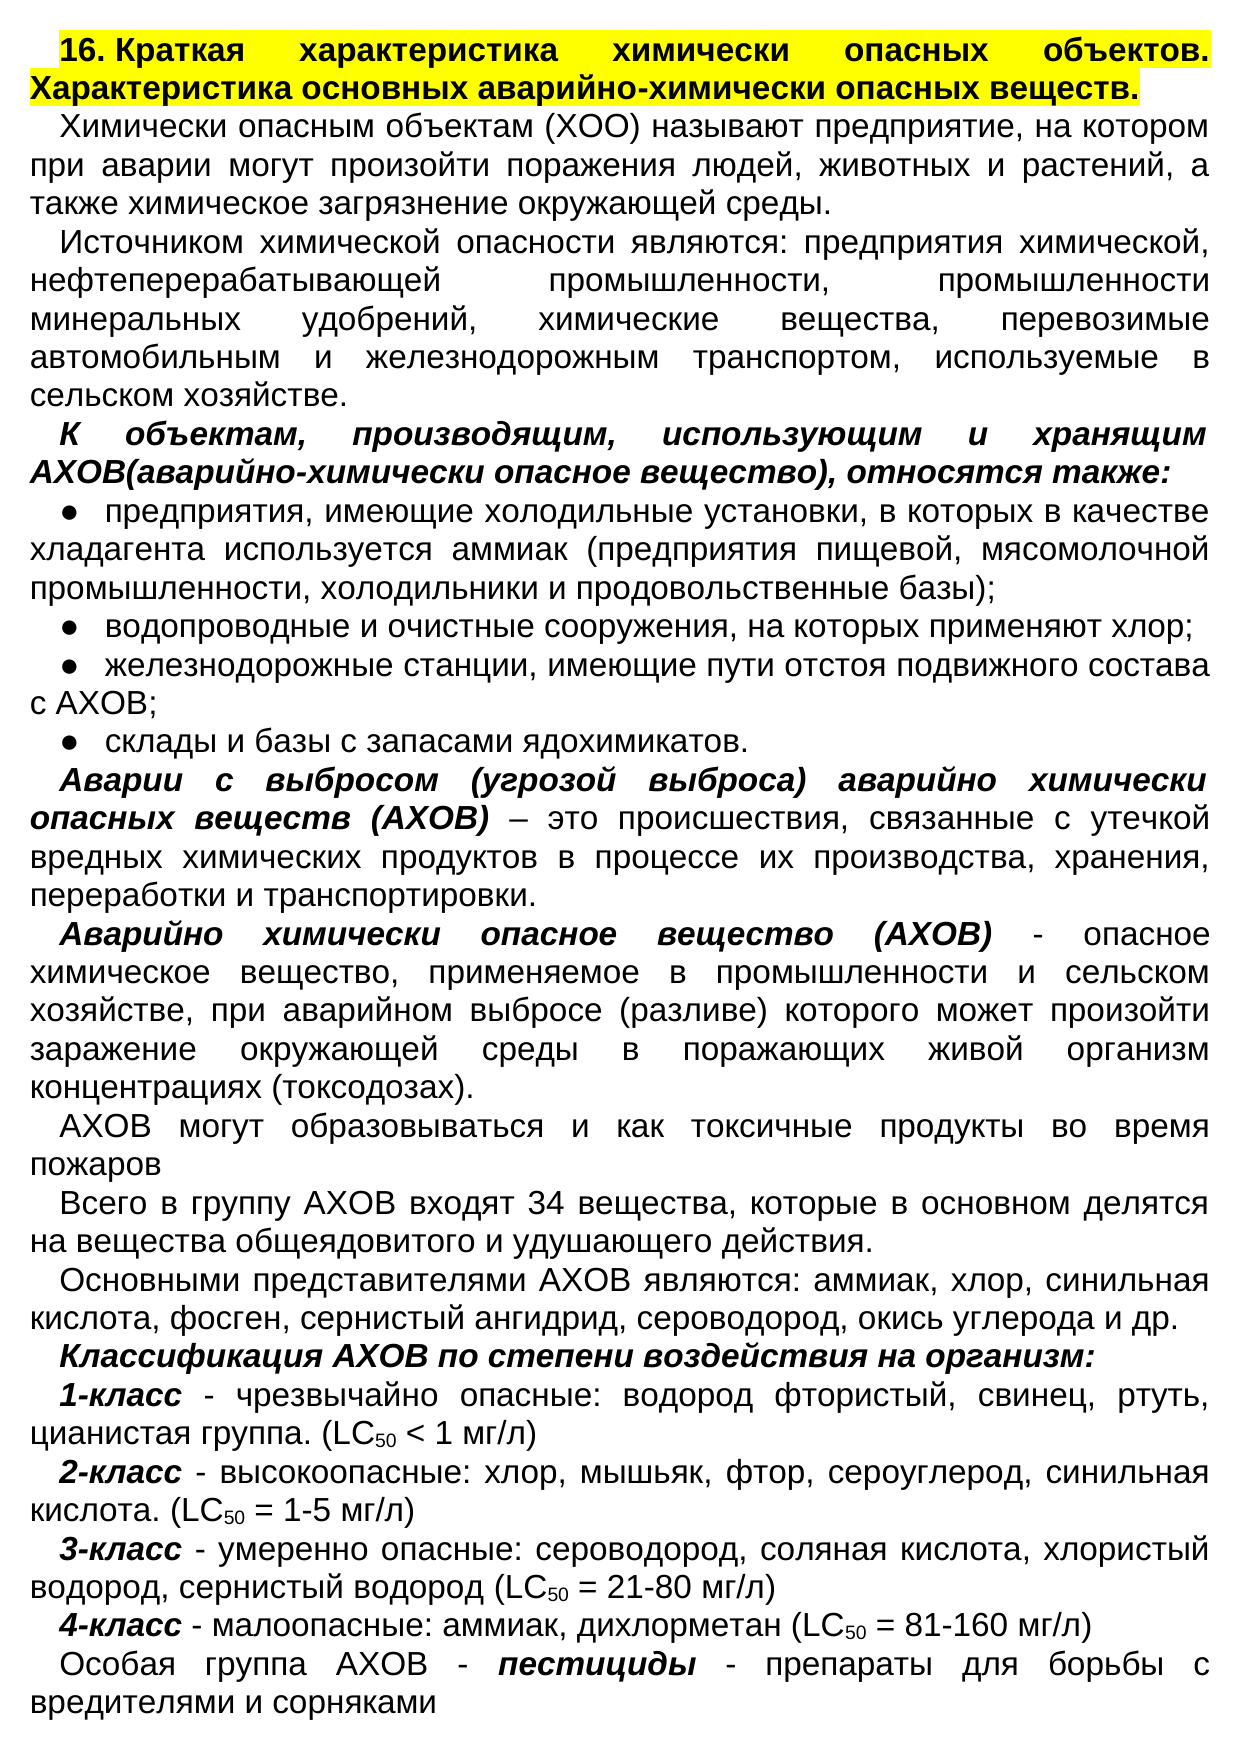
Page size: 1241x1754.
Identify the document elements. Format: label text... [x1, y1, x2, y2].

subtitle Краткая характеристика химически опасных объектов. Характеристика основных аварийно-химически опасных веществ. [29, 29, 1211, 106]
subtitle Классификация АХОВ по степени воздействия на организм: [29, 1336, 1211, 1375]
text Всего в группу АХОВ входят 34 вещества, которые в основном делятся на вещества общеядовитого и удушающего действия. [29, 1183, 1211, 1259]
text Аварийно химически опасное вещество (АХОВ) - опасное химическое вещество, применяемое в промышленности и сельском хозяйстве, при аварийном выбросе (разливе) которого может произойти заражение окружающей среды в поражающих живой организм концентрациях (токсодозах). [29, 914, 1211, 1106]
list железнодорожные станции, имеющие пути отстоя подвижного состава с АХОВ; [29, 644, 1211, 721]
text 3-класс - умеренно опасные: сероводород, соляная кислота, хлористый водород, сернистый водород (LC50 = 21-80 мг/л) [29, 1529, 1211, 1606]
text АХОВ могут образовываться и как токсичные продукты во время пожаров [29, 1106, 1211, 1183]
text Источником химической опасности являются: предприятия химической, нефтеперерабатывающей промышленности, промышленности минеральных удобрений, химические вещества, перевозимые автомобильным и железнодорожным транспортом, используемые в сельском хозяйстве. [29, 222, 1211, 414]
text 4-класс - малоопасные: аммиак, дихлорметан (LC50 = 81-160 мг/л) [29, 1606, 1211, 1644]
subtitle К объектам, производящим, использующим и хранящим АХОВ(аварийно-химически опасное вещество), относятся также: [29, 414, 1211, 491]
list предприятия, имеющие холодильные установки, в которых в качестве хладагента используется аммиак (предприятия пищевой, мясомолочной промышленности, холодильники и продовольственные базы); [29, 491, 1211, 606]
text 1-класс - чрезвычайно опасные: водород фтористый, свинец, ртуть, цианистая группа. (LC50 < 1 мг/л) [29, 1375, 1211, 1452]
list склады и базы с запасами ядохимикатов. [29, 721, 1211, 760]
list водопроводные и очистные сооружения, на которых применяют хлор; [29, 606, 1211, 644]
text Химически опасным объектам (ХОО) называют предприятие, на котором при аварии могут произойти поражения людей, животных и растений, а также химическое загрязнение окружающей среды. [29, 106, 1211, 222]
text 2-класс - высокоопасные: хлор, мышьяк, фтор, сероуглерод, синильная кислота. (LC50 = 1-5 мг/л) [29, 1452, 1211, 1529]
text Основными представителями АХОВ являются: аммиак, хлор, синильная кислота, фосген, сернистый ангидрид, сероводород, окись углерода и др. [29, 1259, 1211, 1336]
text Аварии с выбросом (угрозой выброса) аварийно химически опасных веществ (АХОВ) – это происшествия, связанные с утечкой вредных химических продуктов в процессе их производства, хранения, переработки и транспортировки. [29, 760, 1211, 914]
text Особая группа АХОВ - пестициды - препараты для борьбы с вредителями и сорняками [29, 1644, 1211, 1721]
